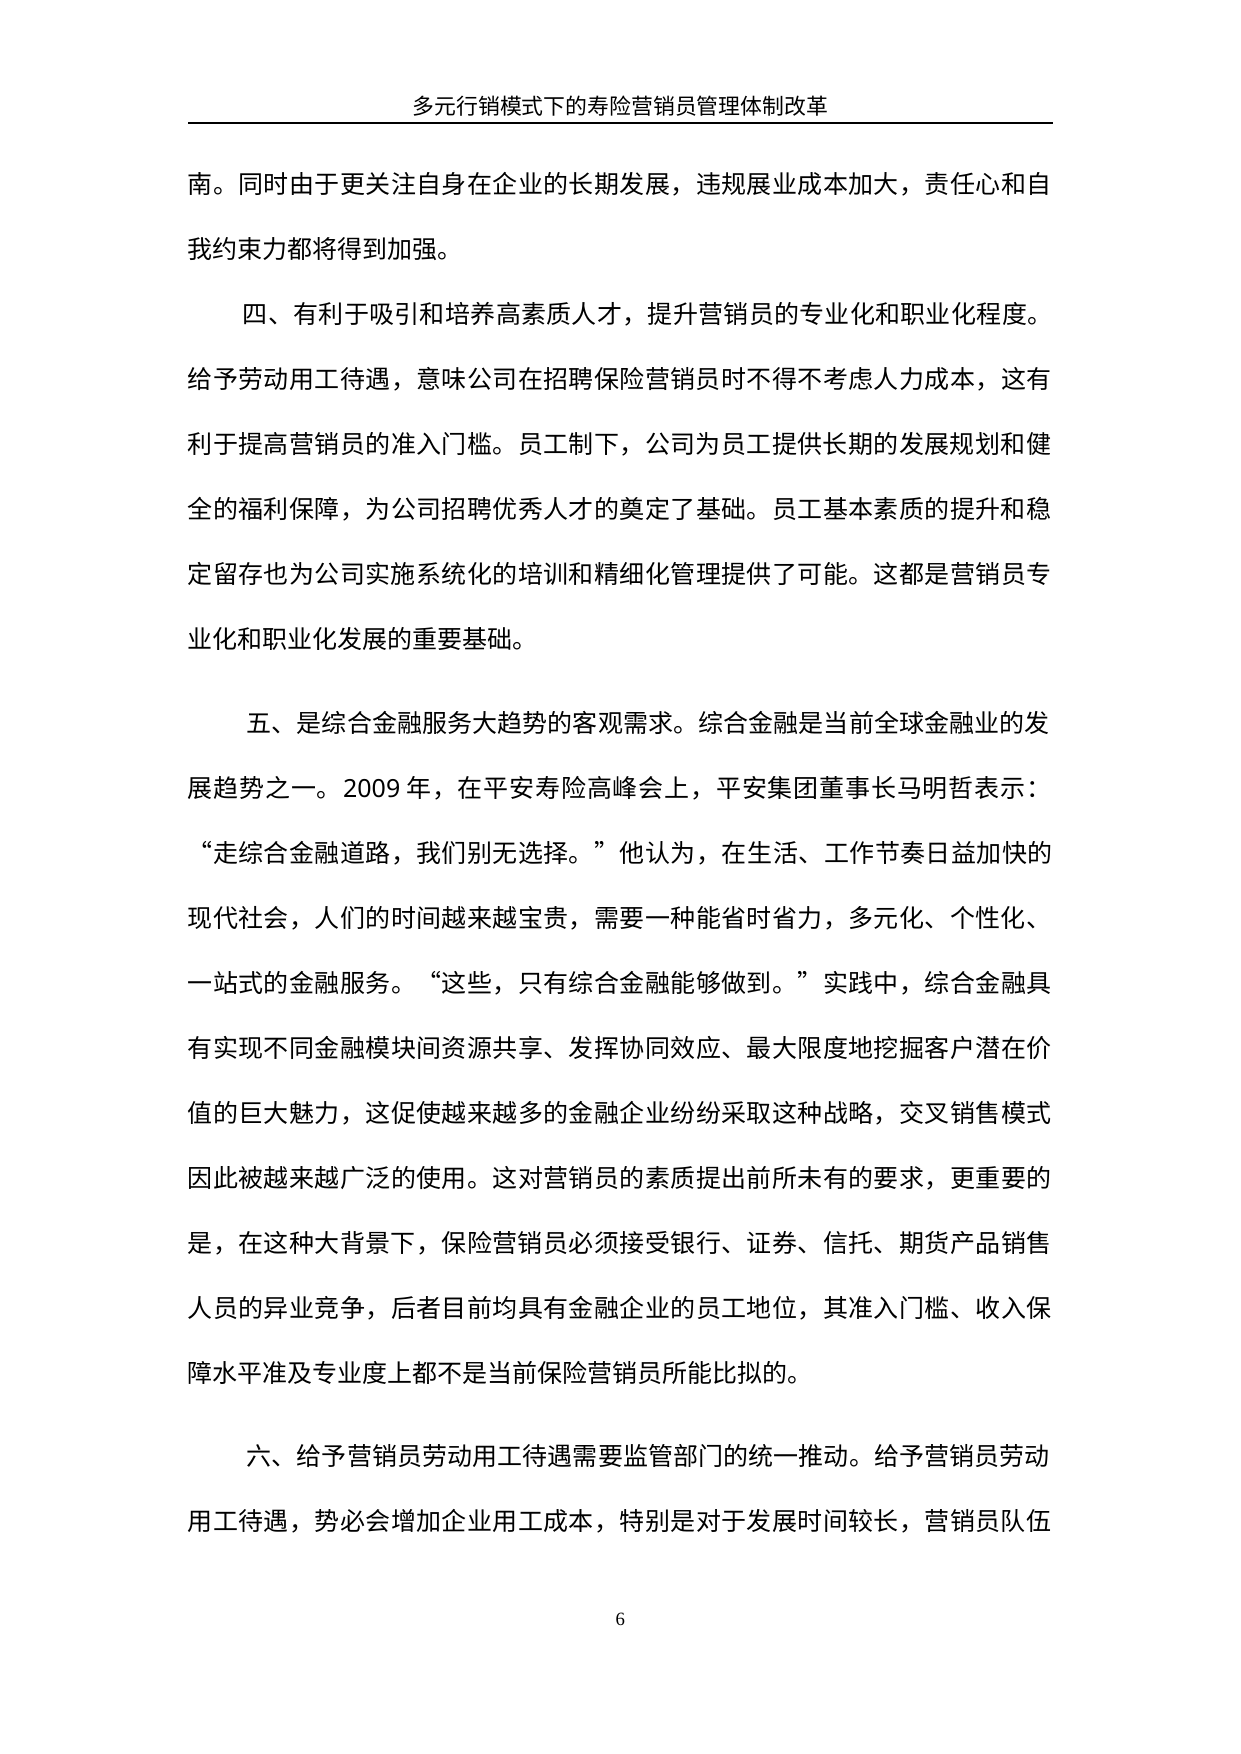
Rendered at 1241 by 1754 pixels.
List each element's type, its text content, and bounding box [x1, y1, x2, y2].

text 四、有利于吸引和培养高素质人才，提升营销员的专业化和职业化程度。给予劳动用工待遇，意味公司在招聘保险营销员时不得不考虑人力成本，这有利于提高营销员的准入门槛。员工制下，公司为员工提供长期的发展规划和健全的福利保障，为公司招聘优秀人才的奠定了基础。员工基本素质的提升和稳定留存也为公司实施系统化的培训和精细化管理提供了可能。这都是营销员专业化和职业化发展的重要基础。 [187, 280, 1053, 670]
text 五、是综合金融服务大趋势的客观需求。综合金融是当前全球金融业的发展趋势之一。2009年，在平安寿险高峰会上，平安集团董事长马明哲表示：“走综合金融道路，我们别无选择。”他认为，在生活、工作节奏日益加快的现代社会，人们的时间越来越宝贵，需要一种能省时省力，多元化、个性化、一站式的金融服务。“这些，只有综合金融能够做到。”实践中，综合金融具有实现不同金融模块间资源共享、发挥协同效应、最大限度地挖掘客户潜在价值的巨大魅力，这促使越来越多的金融企业纷纷采取这种战略，交叉销售模式因此被越来越广泛的使用。这对营销员的素质提出前所未有的要求，更重要的是，在这种大背景下，保险营销员必须接受银行、证券、信托、期货产品销售人员的异业竞争，后者目前均具有金融企业的员工地位，其准入门槛、收入保障水平准及专业度上都不是当前保险营销员所能比拟的。 [187, 689, 1053, 1404]
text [187, 150, 1053, 280]
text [187, 1422, 1053, 1552]
